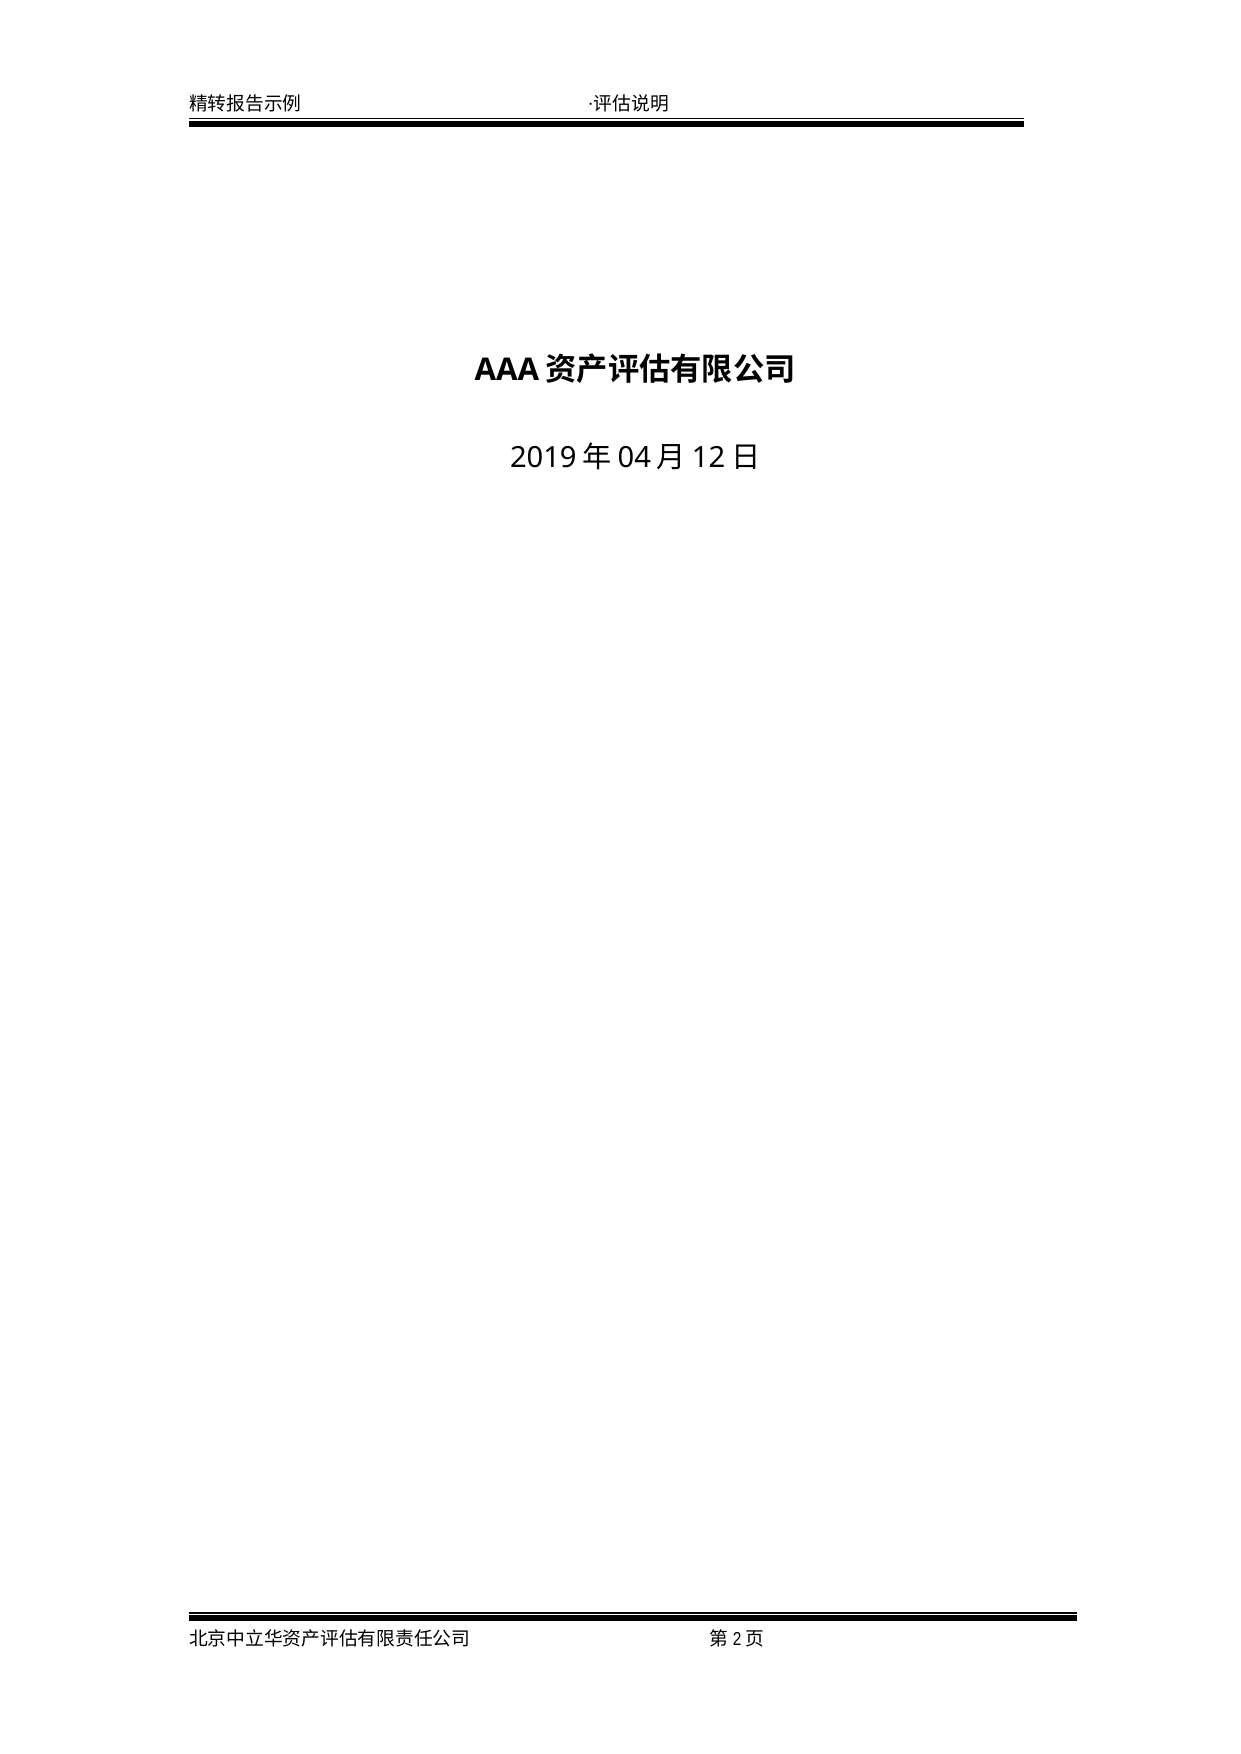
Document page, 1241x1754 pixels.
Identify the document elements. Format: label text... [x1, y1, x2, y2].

text 2019年04月12日 [189, 422, 1081, 487]
text AAA资产评估有限公司 [189, 334, 1081, 399]
